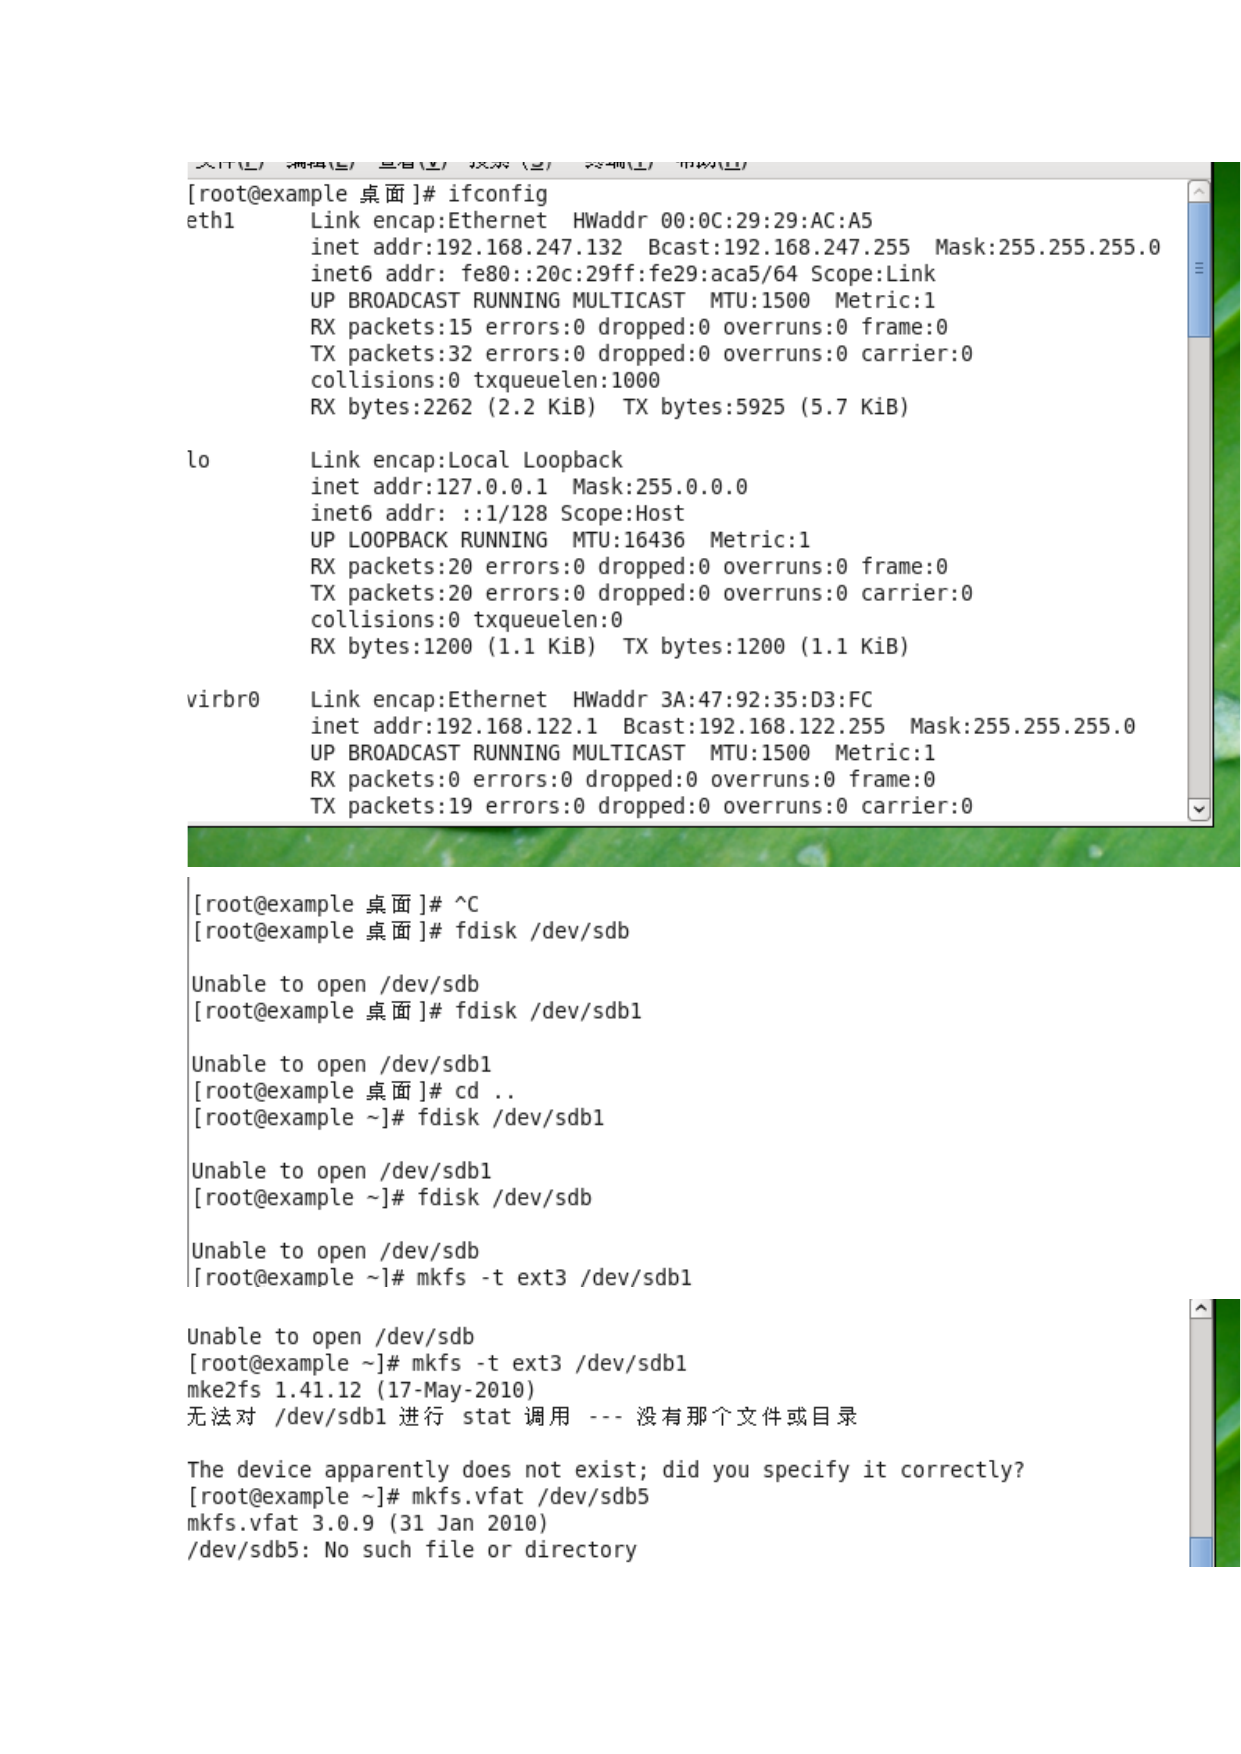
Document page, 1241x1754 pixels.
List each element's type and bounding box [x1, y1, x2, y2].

picture [187, 1299, 1241, 1567]
picture [187, 877, 989, 1287]
picture [187, 162, 1241, 867]
